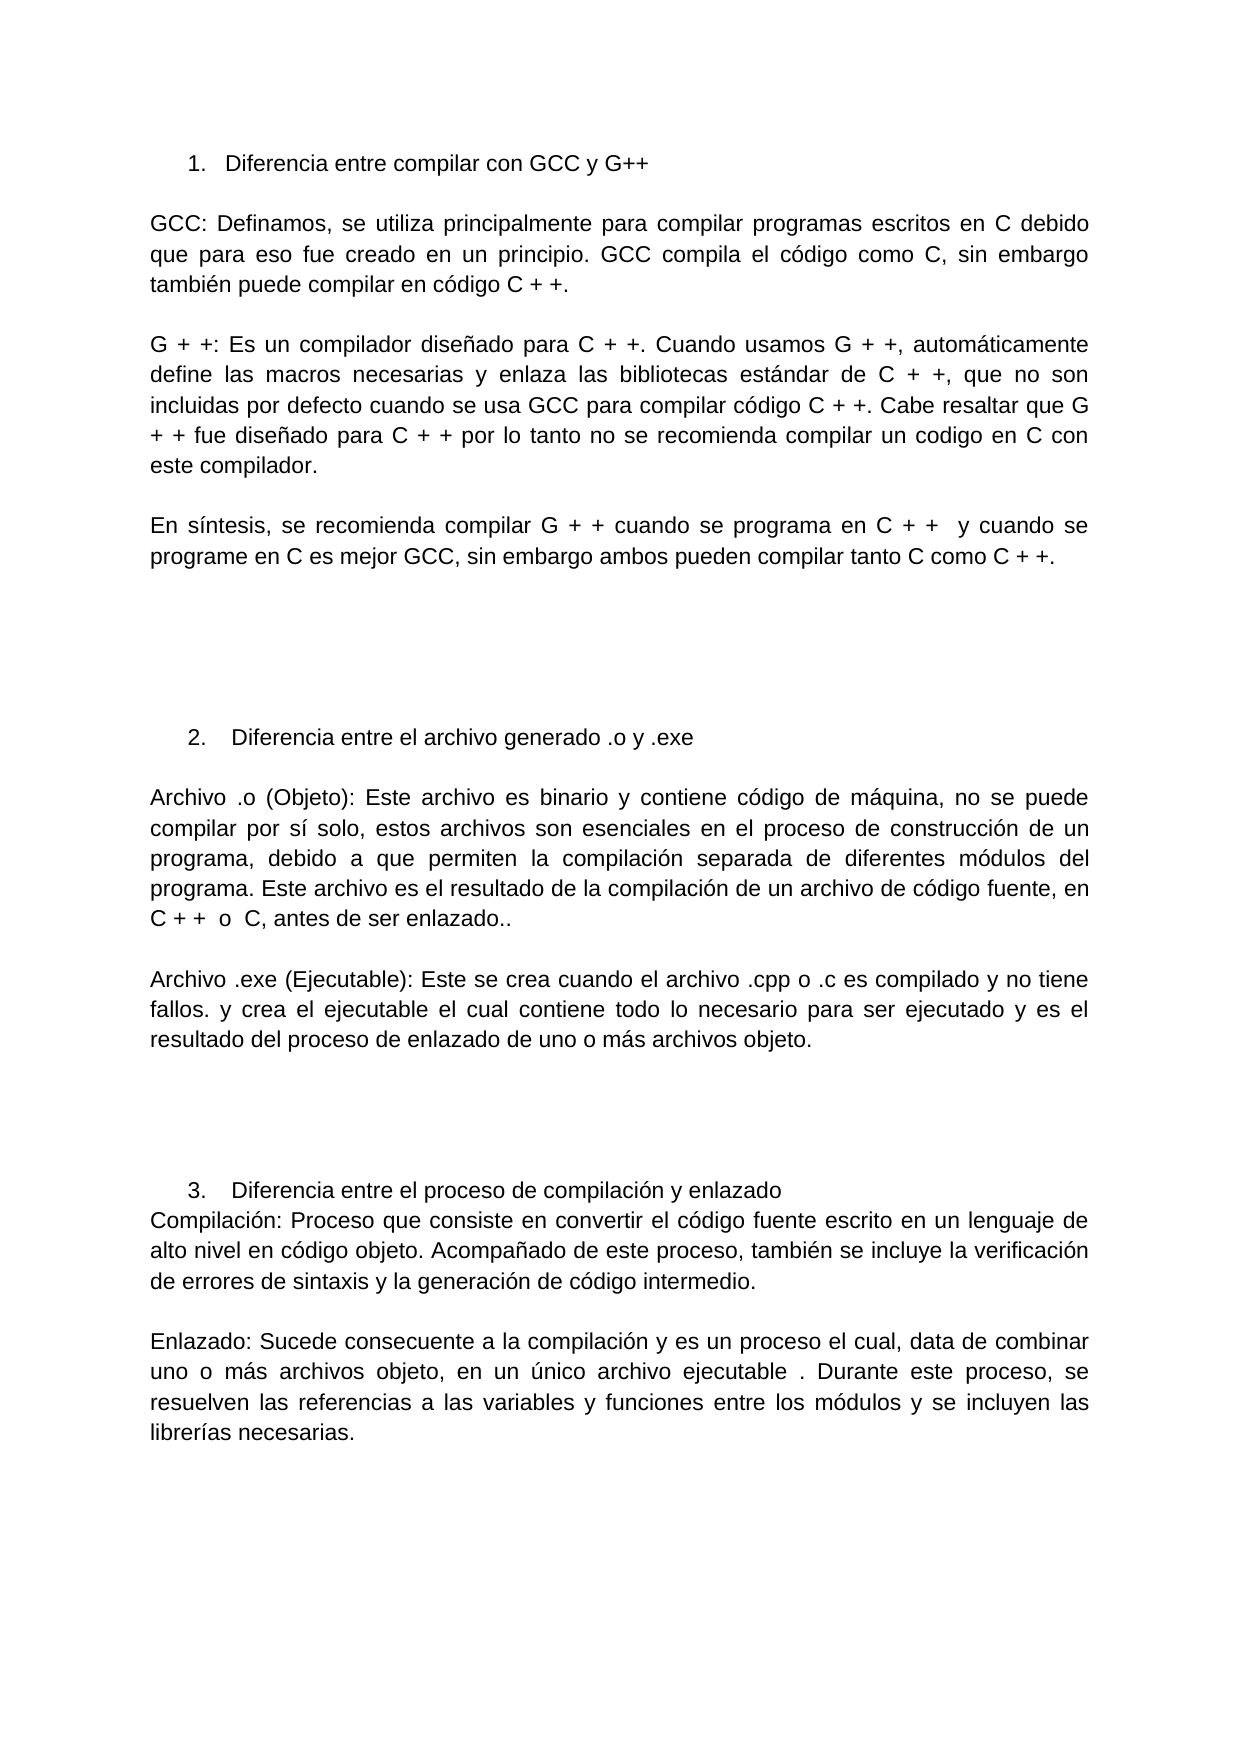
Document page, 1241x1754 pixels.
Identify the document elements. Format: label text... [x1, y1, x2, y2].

text Archivo .o (Objeto): Este archivo es binario y contiene código de máquina, no se puede compilar por sí solo, estos archivos son esenciales en el proceso de construcción de un programa, debido a que permiten la compilación separada de diferentes módulos del programa. Este archivo es el resultado de la compilación de un archivo de código fuente, en C + + o C, antes de ser enlazado.. [150, 784, 1090, 932]
text G + +: Es un compilador diseñado para C + +. Cuando usamos G + +, automáticamente define las macros necesarias y enlaza las bibliotecas estándar de C + +, que no son incluidas por defecto cuando se usa GCC para compilar código C + +. Cabe resaltar que G + + fue diseñado para C + + por lo tanto no se recomienda compilar un codigo en C con este compilador. [150, 331, 1090, 478]
text Enlazado: Sucede consecuente a la compilación y es un proceso el cual, data de combinar uno o más archivos objeto, en un único archivo ejecutable . Durante este proceso, se resuelven las referencias a las variables y funciones entre los módulos y se incluyen las librerías necesarias. [150, 1328, 1090, 1445]
text En síntesis, se recomienda compilar G + + cuando se programa en C + + y cuando se programe en C es mejor GCC, sin embargo ambos pueden compilar tanto C como C + +. [150, 512, 1090, 569]
list Diferencia entre compilar con GCC y G++ [187, 150, 1090, 176]
text Compilación: Proceso que consiste en convertir el código fuente escrito en un lenguaje de alto nivel en código objeto. Acompañado de este proceso, también se incluye la verificación de errores de sintaxis y la generación de código intermedio. [150, 1207, 1090, 1294]
list Diferencia entre el archivo generado .o y .exe [187, 724, 1090, 750]
list Diferencia entre el proceso de compilación y enlazado [187, 1177, 1090, 1203]
text GCC: Definamos, se utiliza principalmente para compilar programas escritos en C debido que para eso fue creado en un principio. GCC compila el código como C, sin embargo también puede compilar en código C + +. [150, 210, 1090, 297]
text Archivo .exe (Ejecutable): Este se crea cuando el archivo .cpp o .c es compilado y no tiene fallos. y crea el ejecutable el cual contiene todo lo necesario para ser ejecutado y es el resultado del proceso de enlazado de uno o más archivos objeto. [150, 966, 1090, 1052]
